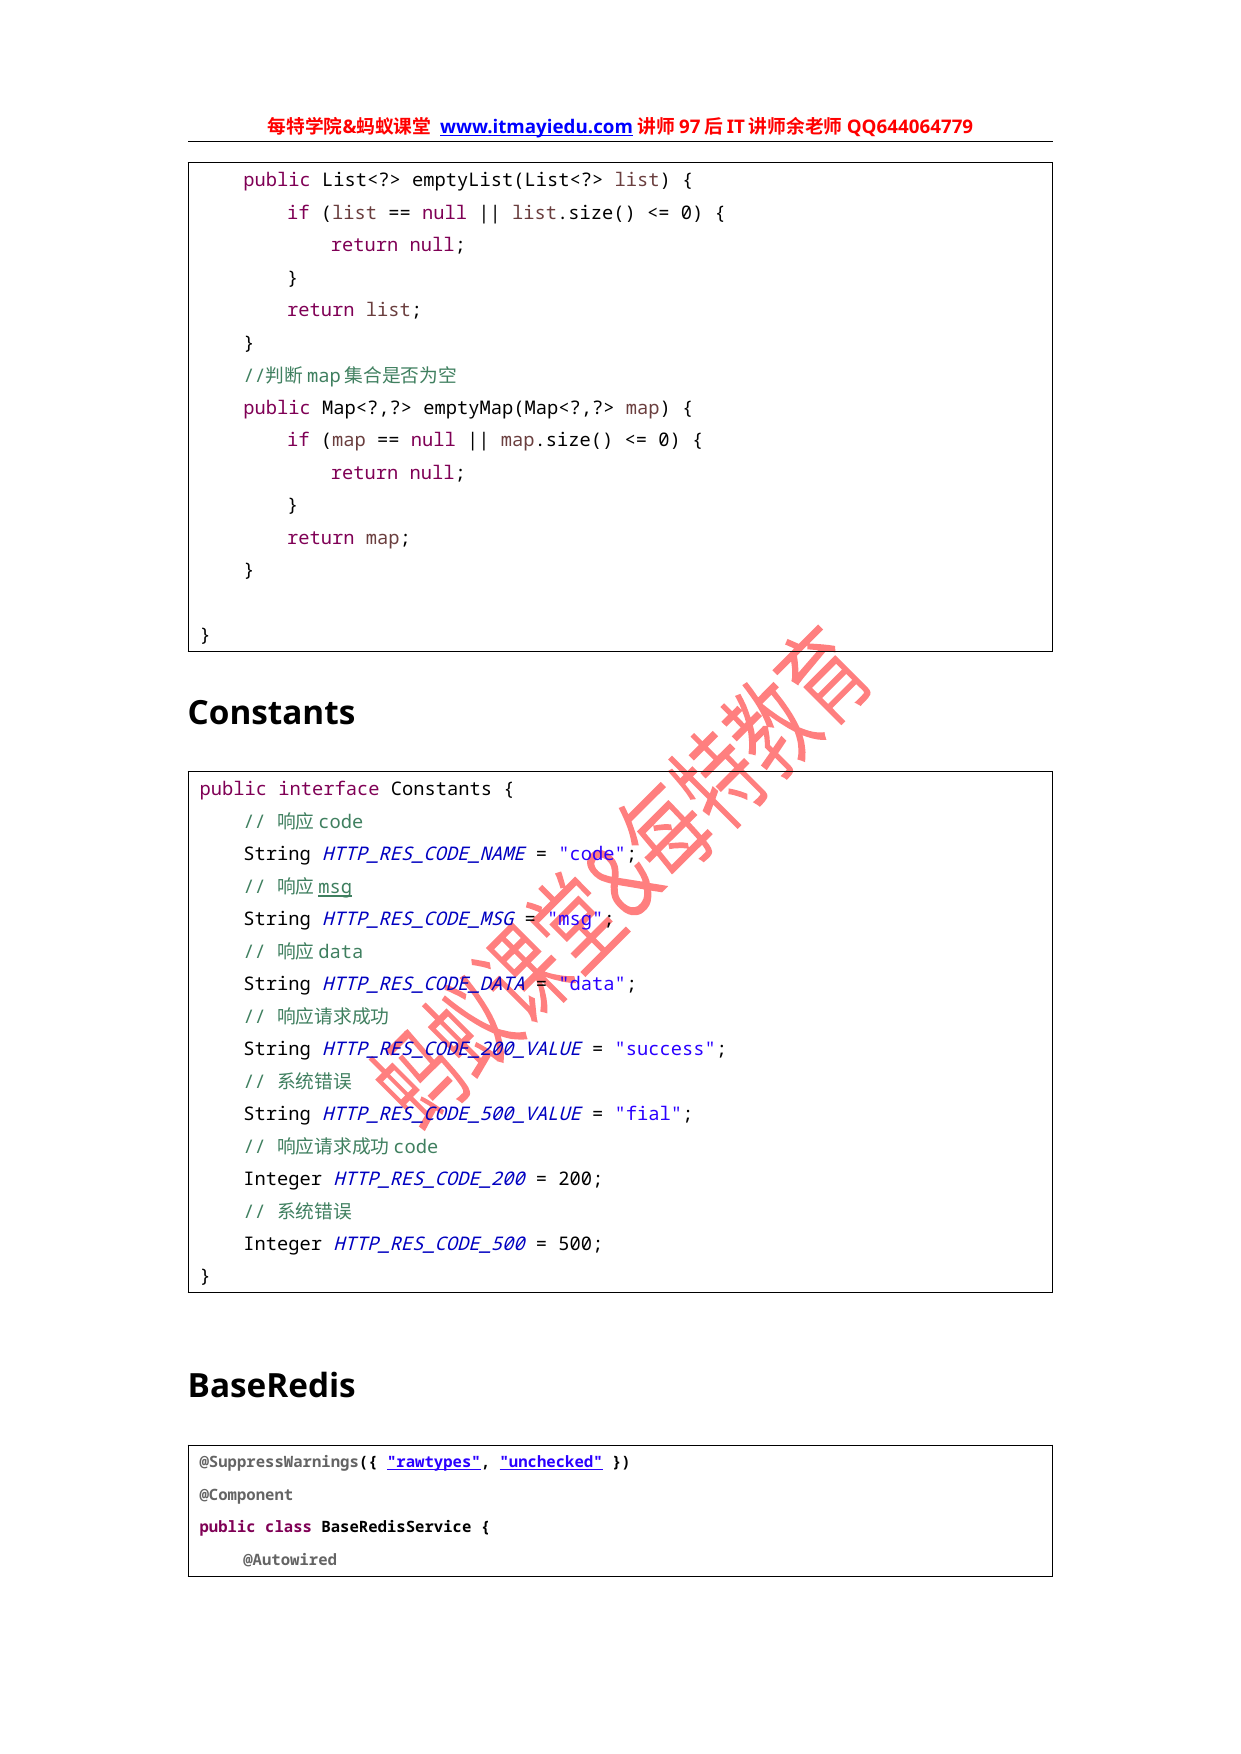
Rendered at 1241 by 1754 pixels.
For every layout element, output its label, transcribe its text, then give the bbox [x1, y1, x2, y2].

subtitle Constants [187, 679, 1053, 744]
subtitle BaseRedis [187, 1352, 1053, 1417]
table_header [189, 1446, 1052, 1576]
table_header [189, 163, 1052, 651]
table_header public interface Constants { // 响应code String HTTP_RES_CODE_NAME = "code"; // 响应msg String HTTP_RES_CODE_MSG = "msg"; // 响应data String HTTP_RES_CODE_DATA = "data"; // 响应请求成功 String HTTP_RES_CODE_200_VALUE = "success"; // 系统错误 String HTTP_RES_CODE_500_VALUE = "fial"; // 响应请求成功code Integer HTTP_RES_CODE_200 = 200; // 系统错误 Integer HTTP_RES_CODE_500 = 500; } [189, 772, 1052, 1292]
